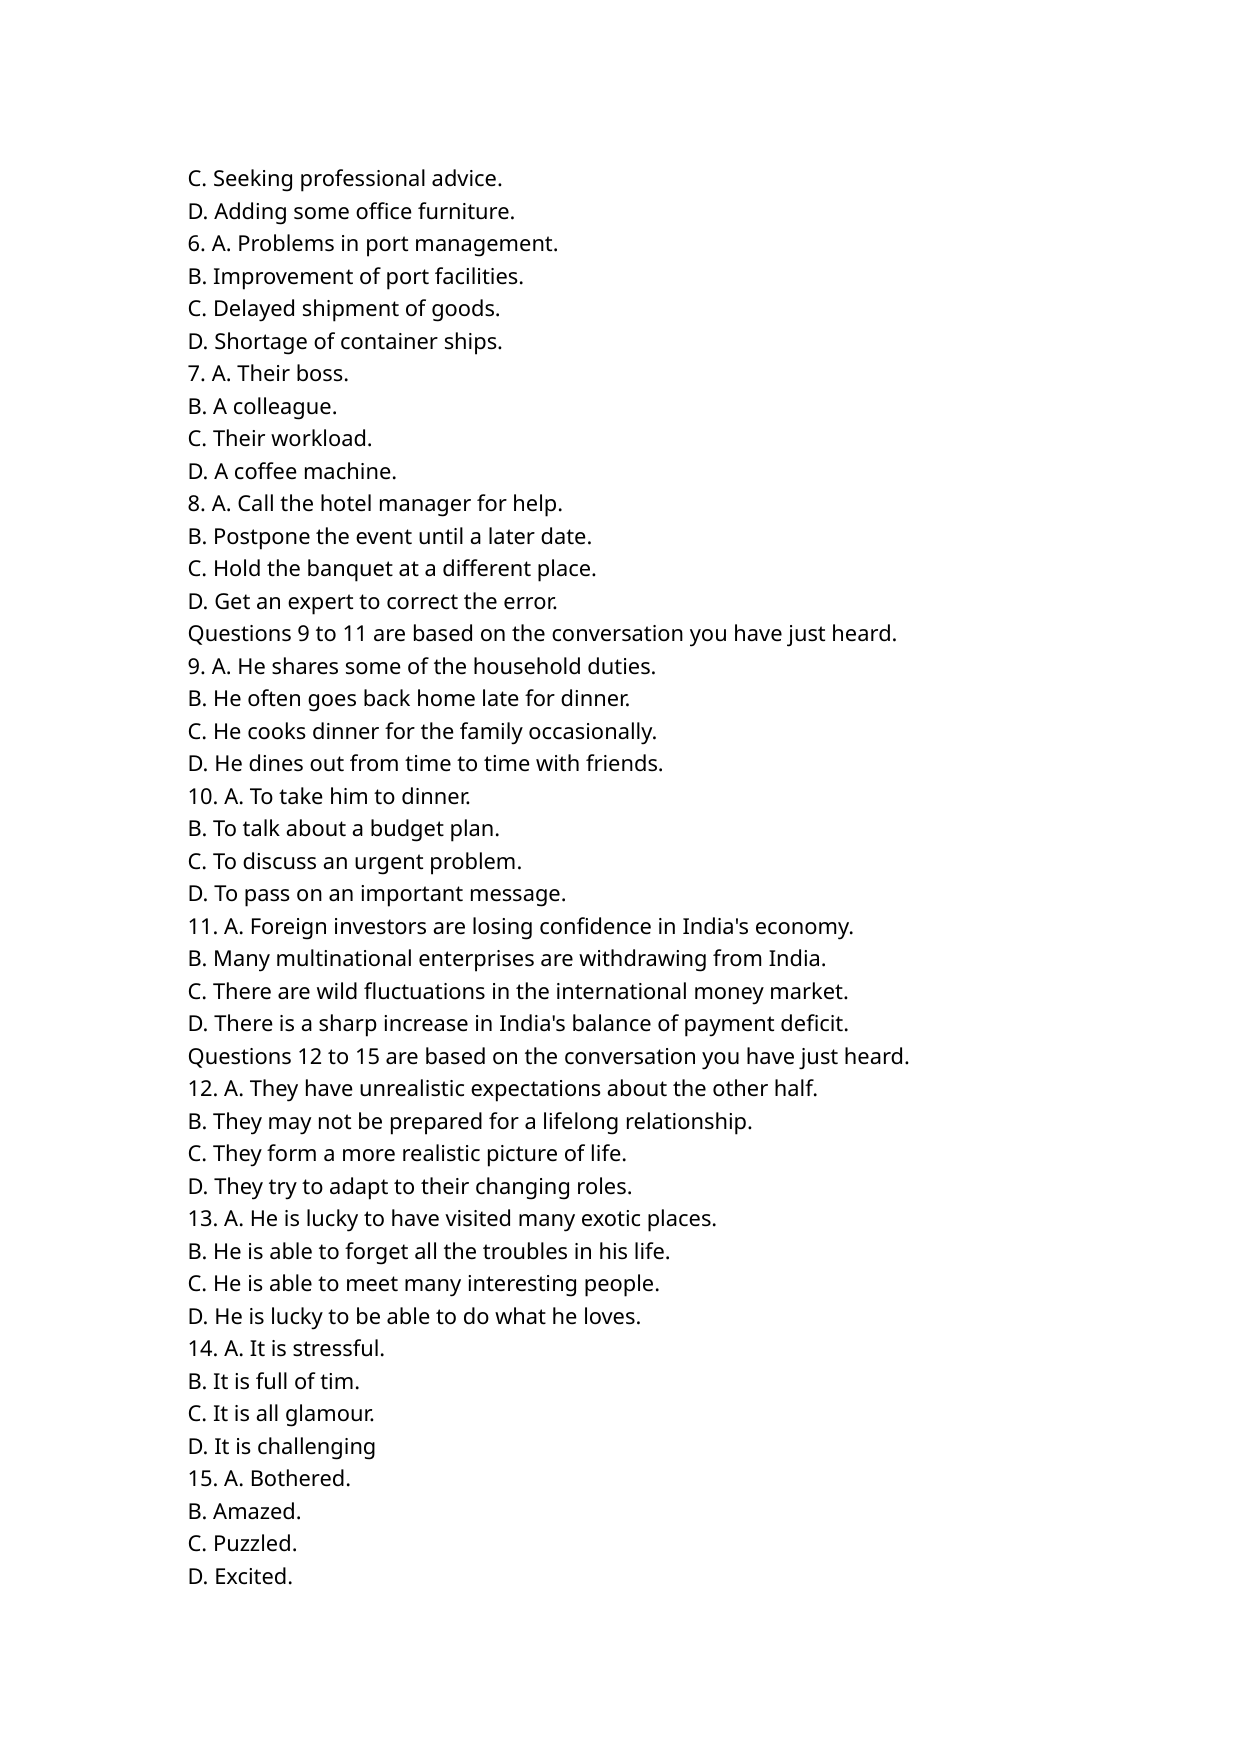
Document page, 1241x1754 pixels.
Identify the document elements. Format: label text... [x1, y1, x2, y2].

text D. Adding some office furniture. [187, 194, 1053, 227]
list A. To take him to dinner. [187, 779, 1053, 812]
text C. He is able to meet many interesting people. [187, 1267, 1053, 1299]
text 11. A. Foreign investors are losing confidence in India's economy. [187, 909, 1053, 942]
text Questions 9 to 11 are based on the conversation you have just heard. [187, 617, 1053, 649]
text 15. A. Bothered. [187, 1462, 1053, 1494]
list A. He shares some of the household duties. [187, 649, 1053, 682]
text B. Many multinational enterprises are withdrawing from India. [187, 942, 1053, 974]
list C. Hold the banquet at a different place. [187, 552, 1053, 584]
list B. A colleague. [187, 389, 1053, 422]
list A. Problems in port management. [187, 227, 1053, 259]
list C. He cooks dinner for the family occasionally. [187, 714, 1053, 747]
text B. Improvement of port facilities. [187, 259, 1053, 292]
text B. He often goes back home late for dinner. [187, 682, 1053, 714]
text D. To pass on an important message. [187, 877, 1053, 909]
list A. It is stressful. [187, 1332, 1053, 1364]
text D. There is a sharp increase in India's balance of payment deficit. [187, 1007, 1053, 1039]
text B. Postpone the event until a later date. [187, 519, 1053, 552]
text B. Amazed. [187, 1494, 1053, 1527]
text D. He is lucky to be able to do what he loves. [187, 1299, 1053, 1332]
list C. To discuss an urgent problem. [187, 844, 1053, 877]
text D. Shortage of container ships. [187, 324, 1053, 357]
list A. Their boss. [187, 357, 1053, 389]
text C. They form a more realistic picture of life. [187, 1137, 1053, 1169]
list D. It is challenging [187, 1429, 1053, 1462]
list D. A coffee machine. [187, 454, 1053, 487]
text 12. A. They have unrealistic expectations about the other half. [187, 1072, 1053, 1104]
list C. Their workload. [187, 422, 1053, 454]
text B. To talk about a budget plan. [187, 812, 1053, 844]
text Questions 12 to 15 are based on the conversation you have just heard. [187, 1039, 1053, 1072]
text C. There are wild fluctuations in the international money market. [187, 974, 1053, 1007]
text D. He dines out from time to time with friends. [187, 747, 1053, 779]
text D. Excited. [187, 1559, 1053, 1592]
text 13. A. He is lucky to have visited many exotic places. [187, 1202, 1053, 1234]
text C. Puzzled. [187, 1527, 1053, 1559]
list C. Seeking professional advice. [187, 162, 1053, 194]
text B. He is able to forget all the troubles in his life. [187, 1234, 1053, 1267]
list B. It is full of tim. [187, 1364, 1053, 1397]
text D. They try to adapt to their changing roles. [187, 1169, 1053, 1202]
text D. Get an expert to correct the error. [187, 584, 1053, 617]
text B. They may not be prepared for a lifelong relationship. [187, 1104, 1053, 1137]
list C. It is all glamour. [187, 1397, 1053, 1429]
list A. Call the hotel manager for help. [187, 487, 1053, 519]
list C. Delayed shipment of goods. [187, 292, 1053, 324]
